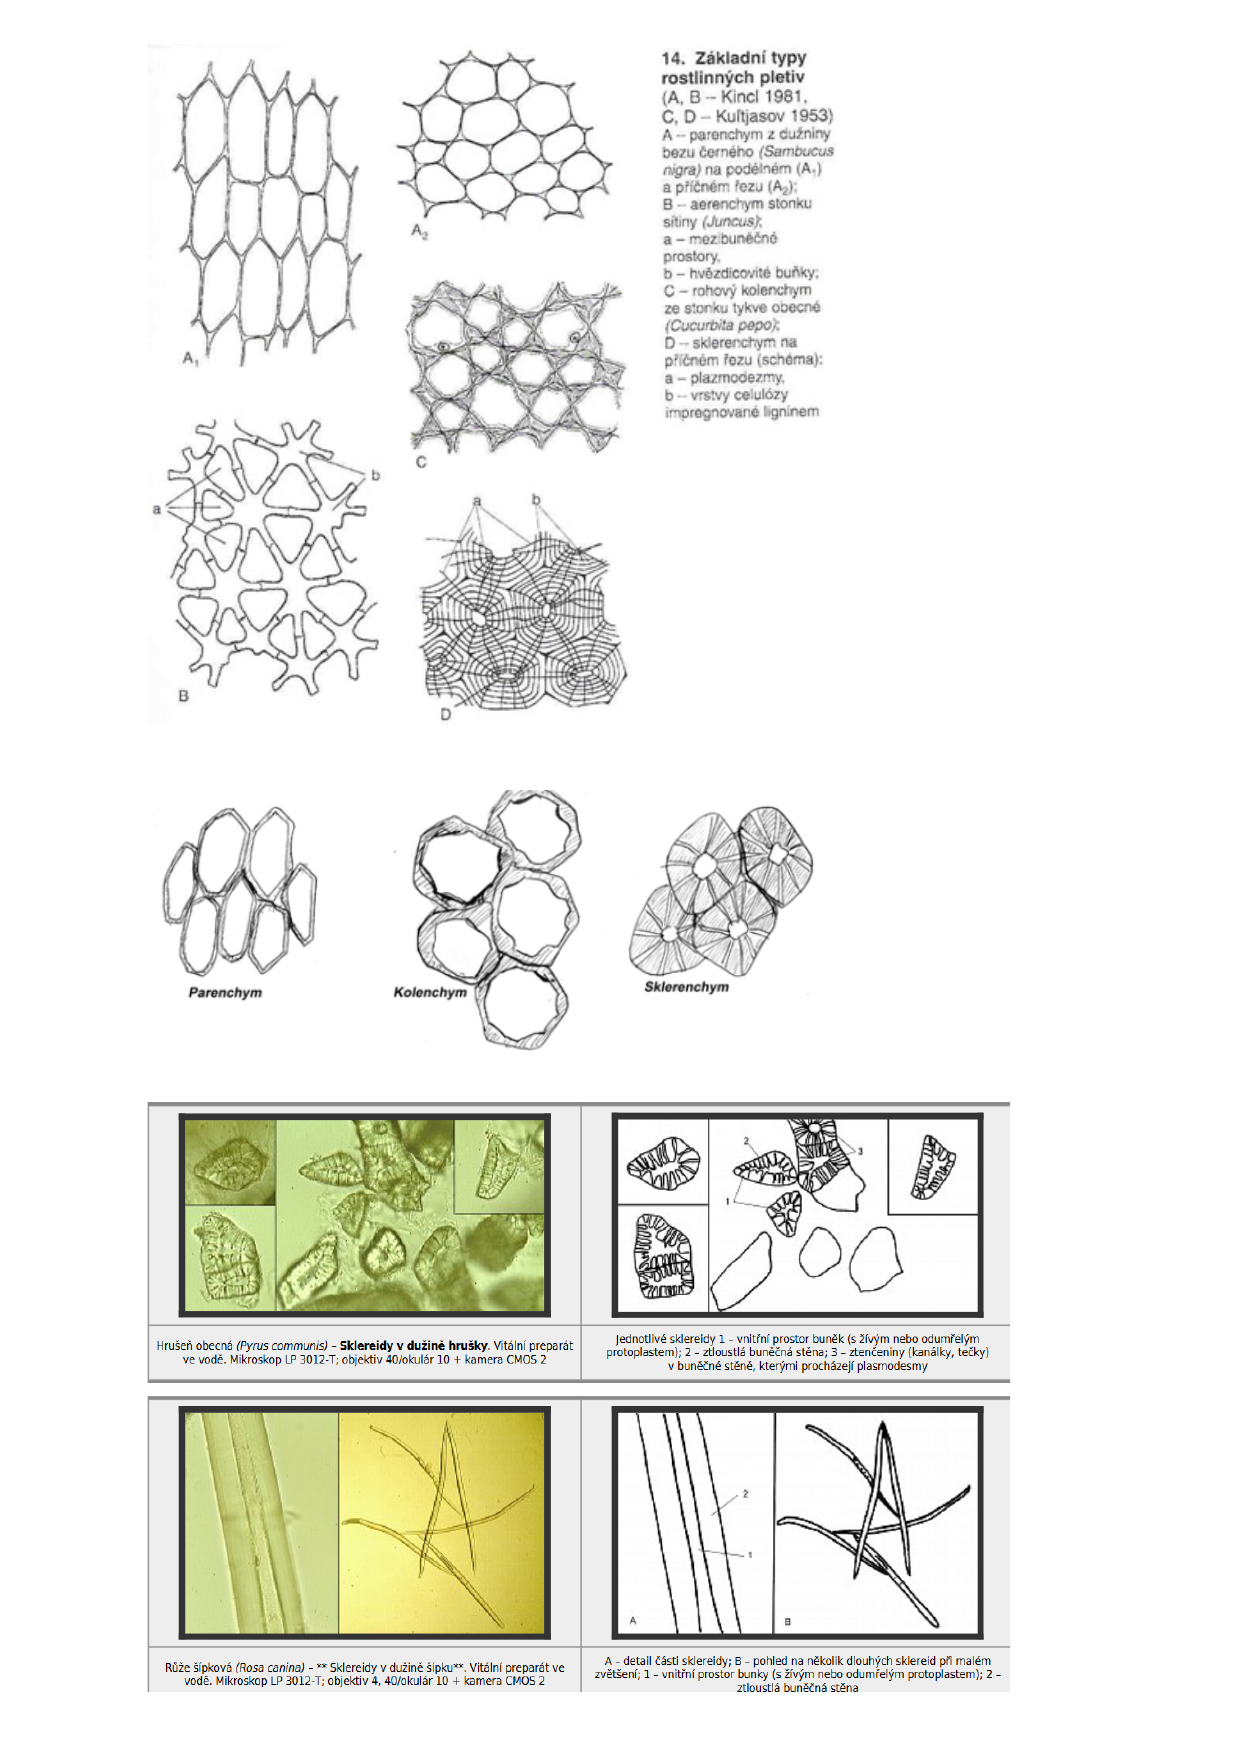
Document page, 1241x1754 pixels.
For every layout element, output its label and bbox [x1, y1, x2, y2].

picture [147, 44, 841, 725]
picture [147, 1091, 1010, 1692]
picture [147, 790, 828, 1073]
